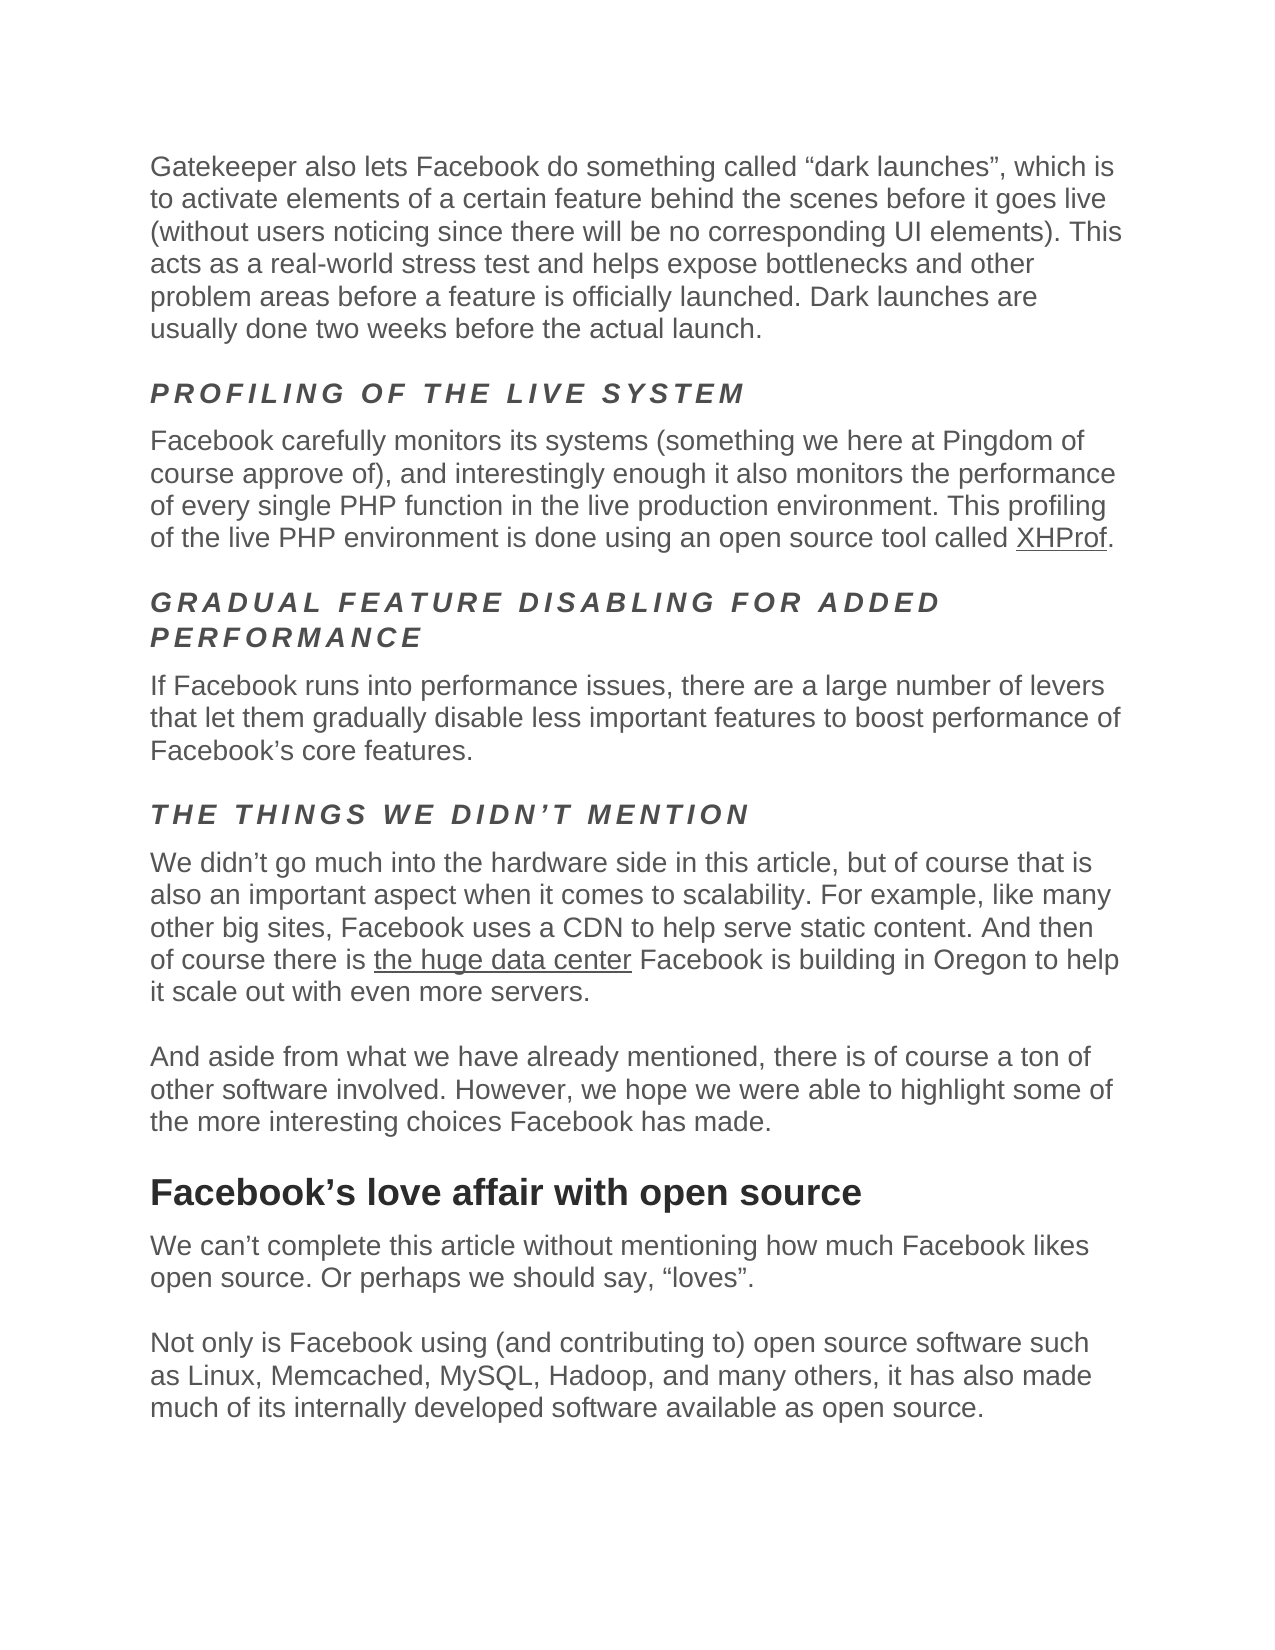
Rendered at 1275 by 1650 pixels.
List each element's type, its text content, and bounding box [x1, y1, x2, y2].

text Gatekeeper also lets Facebook do something called “dark launches”, which is to activate elements of a certain feature behind the scenes before it goes live (without users noticing since there will be no corresponding UI elements). This acts as a real-world stress test and helps expose bottlenecks and other problem areas before a feature is officially launched. Dark launches are usually done two weeks before the actual launch. [150, 150, 1125, 344]
text Not only is Facebook using (and contributing to) open source software such as Linux, Memcached, MySQL, Hadoop, and many others, it has also made much of its internally developed software available as open source. [150, 1326, 1125, 1423]
subtitle GRADUAL FEATURE DISABLING FOR ADDED PERFORMANCE [150, 586, 1125, 654]
text We can’t complete this article without mentioning how much Facebook likes open source. Or perhaps we should say, “loves”. [150, 1229, 1125, 1294]
text If Facebook runs into performance issues, there are a large number of levers that let them gradually disable less important features to boost performance of Facebook’s core features. [150, 669, 1125, 766]
text Facebook carefully monitors its systems (something we here at Pingdom of course approve of), and interestingly enough it also monitors the performance of every single PHP function in the live production environment. This profiling of the live PHP environment is done using an open source tool called XHProf. [150, 424, 1125, 554]
text And aside from what we have already mentioned, there is of course a ton of other software involved. However, we hope we were able to highlight some of the more interesting choices Facebook has made. [150, 1040, 1125, 1137]
subtitle Facebook’s love affair with open source [150, 1170, 1125, 1213]
subtitle PROFILING OF THE LIVE SYSTEM [150, 377, 1125, 409]
subtitle THE THINGS WE DIDN’T MENTION [150, 798, 1125, 831]
text We didn’t go much into the hardware side in this article, but of course that is also an important aspect when it comes to scalability. For example, like many other big sites, Facebook uses a CDN to help serve static content. And then of course there is the huge data center Facebook is building in Oregon to help it scale out with even more servers. [150, 846, 1125, 1008]
